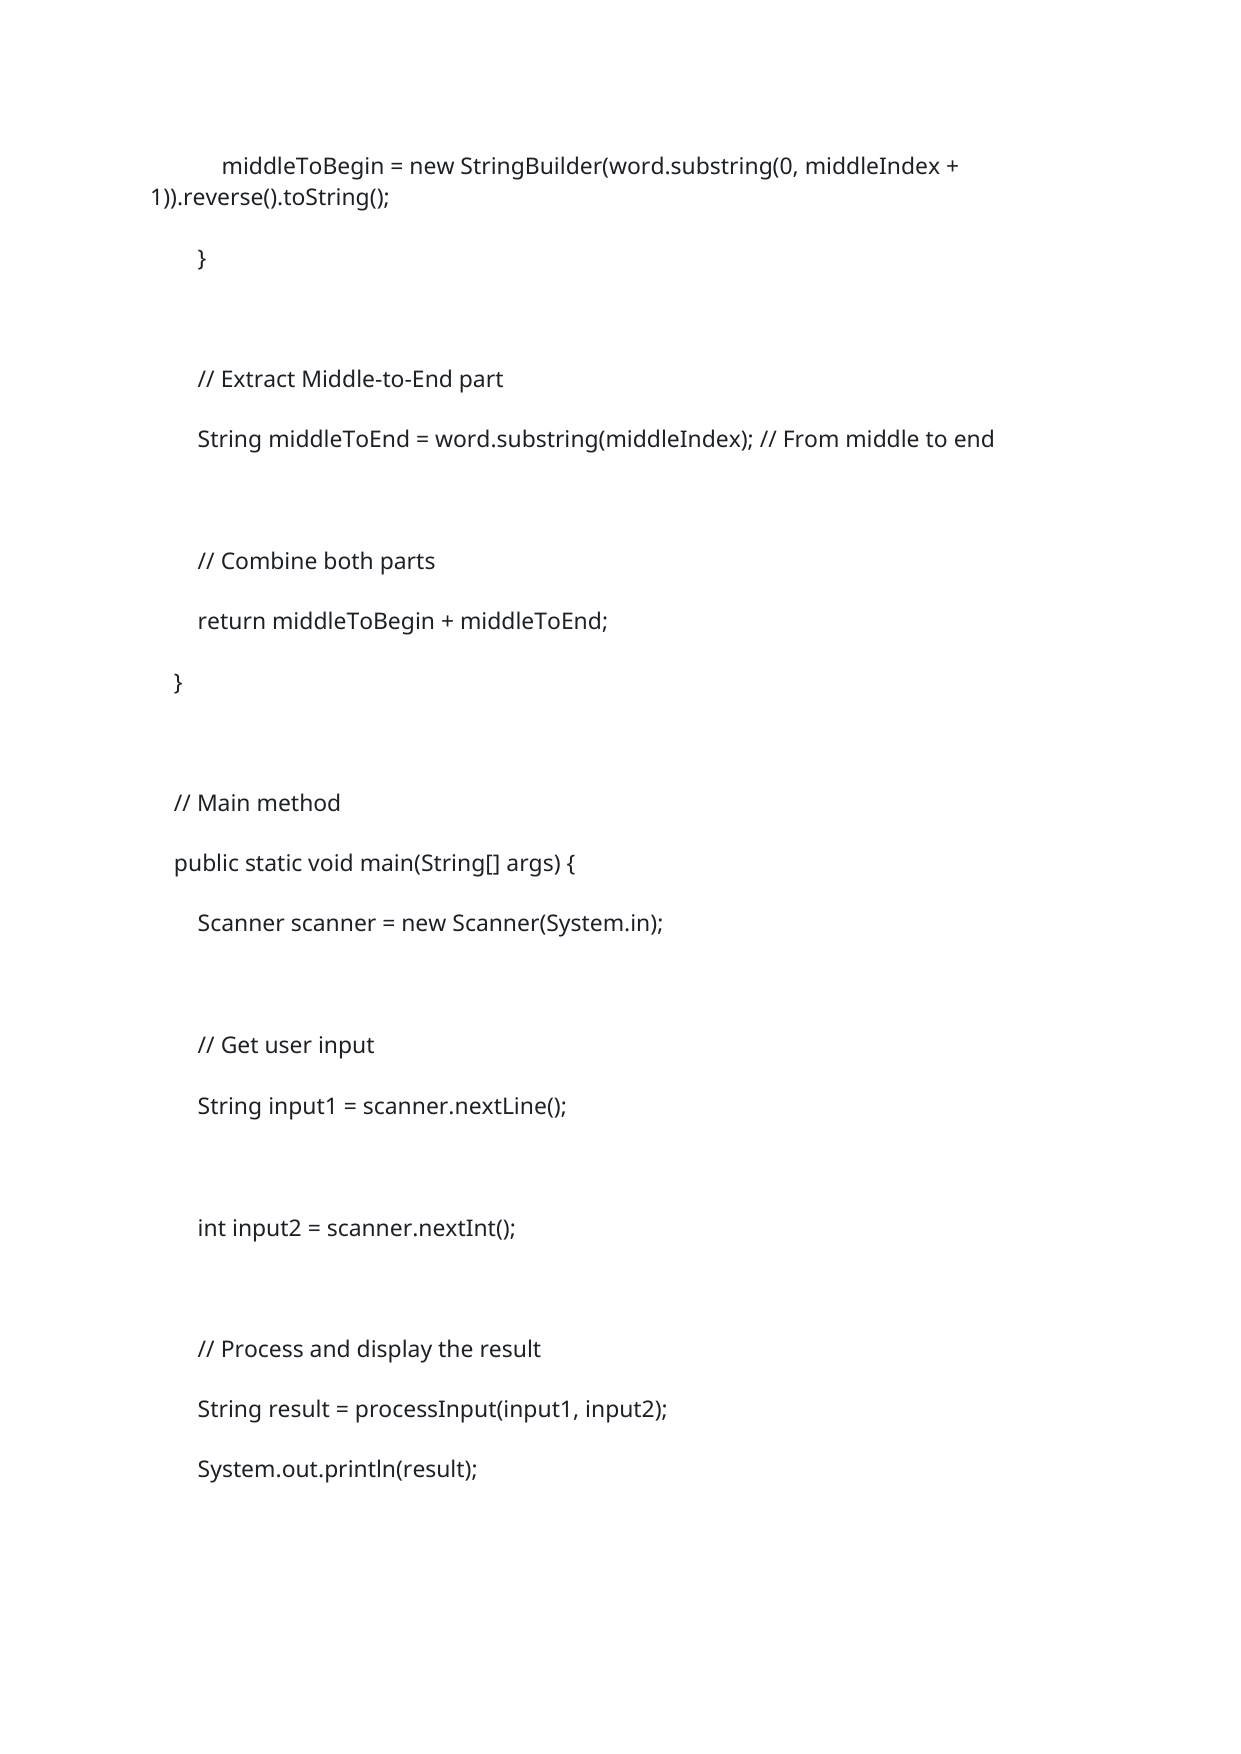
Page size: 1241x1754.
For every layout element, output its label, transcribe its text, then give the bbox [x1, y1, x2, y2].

subtitle int input2 = scanner.nextInt(); [150, 1212, 1090, 1243]
subtitle } [150, 242, 1090, 273]
subtitle } [150, 666, 1090, 697]
subtitle // Extract Middle-to-End part [150, 362, 1090, 394]
subtitle String input1 = scanner.nextLine(); [150, 1090, 1090, 1121]
subtitle Scanner scanner = new Scanner(System.in); [150, 907, 1090, 939]
subtitle String middleToEnd = word.substring(middleIndex); // From middle to end [150, 423, 1090, 454]
subtitle // Process and display the result [150, 1333, 1090, 1364]
subtitle System.out.println(result); [150, 1453, 1090, 1485]
subtitle middleToBegin = new StringBuilder(word.substring(0, middleIndex + 1)).reverse().toString(); [150, 150, 1090, 212]
subtitle // Combine both parts [150, 545, 1090, 576]
subtitle String result = processInput(input1, input2); [150, 1393, 1090, 1424]
subtitle return middleToBegin + middleToEnd; [150, 605, 1090, 637]
subtitle // Main method [150, 787, 1090, 818]
subtitle public static void main(String[] args) { [150, 847, 1090, 878]
subtitle // Get user input [150, 1029, 1090, 1061]
